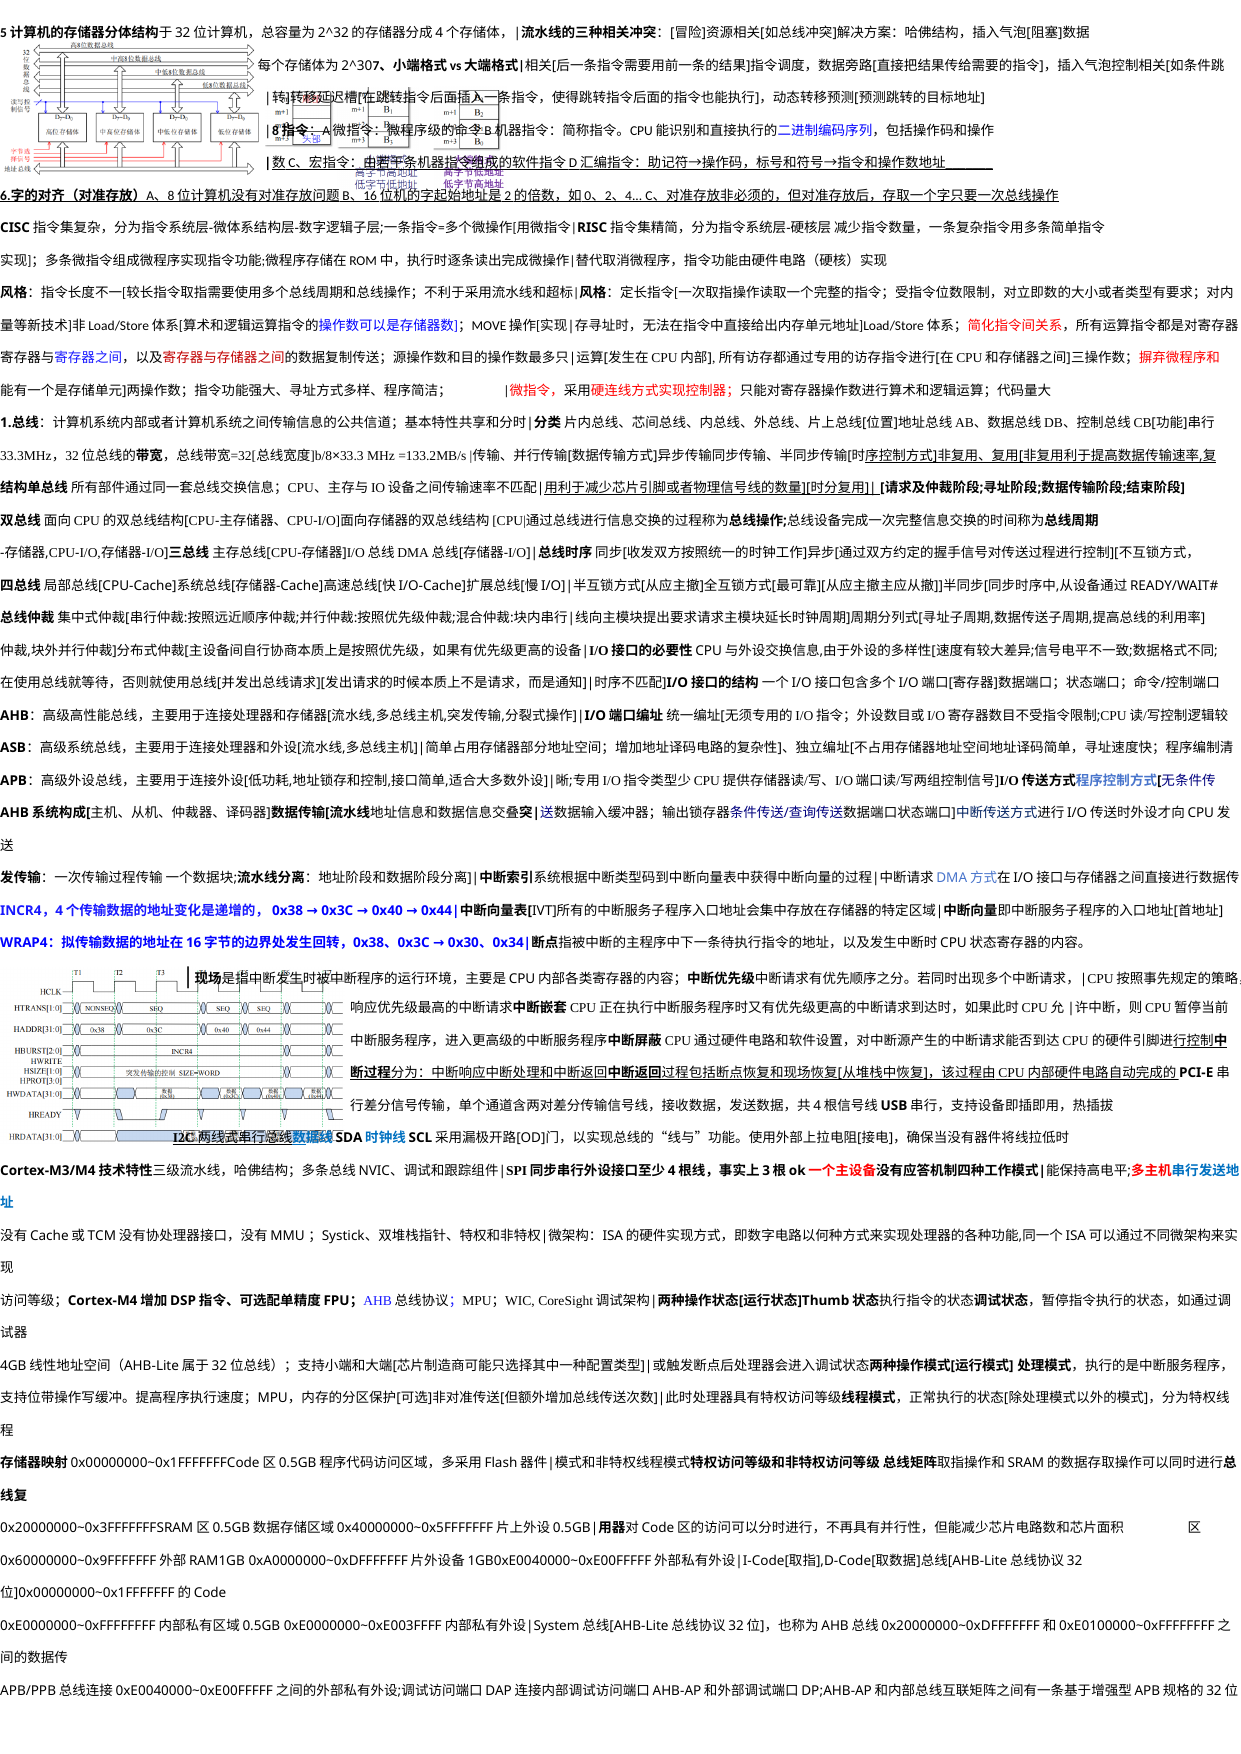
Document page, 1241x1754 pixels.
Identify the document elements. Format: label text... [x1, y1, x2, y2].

text 1.总线：计算机系统内部或者计算机系统之间传输信息的公共信道；基本特性共享和分时|分类 片内总线、芯间总线、内总线、外总线、片上总线[位置]地址总线AB、数据总线DB、控制总线CB[功能]串行 [0, 406, 1240, 438]
list 6.字的对齐（对准存放）A、8位计算机没有对准存放问题B、16位机的字起始地址是2的倍数，如0、2、4... C、对准存放非必须的，但对准存放后，存取一个字只要一次总线操作 [0, 178, 1240, 211]
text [0, 1543, 1240, 1706]
text 仲裁,块外并行仲裁]分布式仲裁[主设备间自行协商本质上是按照优先级，如果有优先级更高的设备|I/O接口的必要性CPU与外设交换信息,由于外设的多样性[速度有较大差异;信号电平不一致;数据格式不同; [0, 633, 1240, 666]
text 5计算机的存储器分体结构于32位计算机，总容量为2^32的存储器分成4个存储体，|流水线的三种相关冲突：[冒险]资源相关[如总线冲突]解决方案：哈佛结构，插入气泡[阻塞]数据 [0, 16, 1240, 48]
text 在使用总线就等待，否则就使用总线[并发出总线请求][发出请求的时候本质上不是请求，而是通知]|时序不匹配]I/O接口的结构 一个I/O接口包含多个I/O端口[寄存器]数据端口；状态端口；命令/控制端口 [0, 666, 1240, 698]
text 风格：指令长度不一[较长指令取指需要使用多个总线周期和总线操作；不利于采用流水线和超标|风格：定长指令[一次取指操作读取一个完整的指令；受指令位数限制，对立即数的大小或者类型有要求；对内 [0, 276, 1240, 308]
text WRAP4：拟传输数据的地址在16字节的边界处发生回转，0x38、0x3C → 0x30、0x34|断点指被中断的主程序中下一条待执行指令的地址，以及发生中断时CPU状态寄存器的内容。 [0, 926, 1240, 958]
list |数C、宏指令：由若干条机器指令组成的软件指令D汇编指令：助记符→操作码，标号和符号→指令和操作数地址_______ [0, 146, 1240, 178]
text I2C两线式串行总线数据线SDA时钟线SCL采用漏极开路[OD]门，以实现总线的“线与”功能。使用外部上拉电阻[接电]，确保当没有器件将线拉低时 [0, 1121, 1240, 1153]
text AHB系统构成[主机、从机、仲裁器、译码器]数据传输[流水线地址信息和数据信息交叠突|送数据输入缓冲器；输出锁存器条件传送/查询传送数据端口状态端口]中断传送方式进行I/O传送时外设才向CPU发送 [0, 796, 1240, 861]
text 4GB线性地址空间（AHB-Lite属于32位总线）；支持小端和大端[芯片制造商可能只选择其中一种配置类型]|或触发断点后处理器会进入调试状态两种操作模式[运行模式] 处理模式，执行的是中断服务程序， [0, 1348, 1240, 1381]
text AHB：高级高性能总线，主要用于连接处理器和存储器[流水线,多总线主机,突发传输,分裂式操作]|I/O端口编址 统一编址[无须专用的I/O指令；外设数目或I/O寄存器数目不受指令限制;CPU读/写控制逻辑较 ASB：高级系统总线，主要用于连接处理器和外设[流水线,多总线主机]|简单占用存储器部分地址空间；增加地址译码电路的复杂性]、独立编址[不占用存储器地址空间地址译码简单，寻址速度快；程序编制清 APB：高级外设总线，主要用于连接外设[低功耗,地址锁存和控制,接口简单,适合大多数外设]|晰;专用I/O指令类型少CPU提供存储器读/写、I/O端口读/写两组控制信号]I/O传送方式程序控制方式[无条件传 [0, 698, 1240, 796]
text -存储器,CPU-I/O,存储器-I/O]三总线 主存总线[CPU-存储器]I/O总线DMA总线[存储器-I/O]|总线时序 同步[收发双方按照统一的时钟工作]异步[通过双方约定的握手信号对传送过程进行控制][不互锁方式， [0, 536, 1240, 568]
text 能有一个是存储单元]两操作数；指令功能强大、寻址方式多样、程序简洁； |微指令，采用硬连线方式实现控制器；只能对寄存器操作数进行算术和逻辑运算；代码量大 [0, 373, 1240, 406]
text CISC指令集复杂，分为指令系统层-微体系结构层-数字逻辑子层;一条指令=多个微操作[用微指令|RISC指令集精简，分为指令系统层-硬核层 减少指令数量，一条复杂指令用多条简单指令 [0, 211, 1240, 243]
text 量等新技术]非Load/Store体系[算术和逻辑运算指令的操作数可以是存储器数]；MOVE操作[实现|存寻址时，无法在指令中直接给出内存单元地址]Load/Store体系；简化指令间关系，所有运算指令都是对寄存器 [0, 308, 1240, 341]
text 存储器映射0x00000000~0x1FFFFFFFCode区0.5GB程序代码访问区域，多采用Flash器件|模式和非特权线程模式特权访问等级和非特权访问等级 总线矩阵取指操作和SRAM的数据存取操作可以同时进行总线复 0x20000000~0x3FFFFFFFSRAM区0.5GB数据存储区域0x40000000~0x5FFFFFFF片上外设0.5GB|用器对Code区的访问可以分时进行，不再具有并行性，但能减少芯片电路数和芯片面积 区 [0, 1446, 1240, 1543]
text |现场是指中断发生时被中断程序的运行环境，主要是CPU内部各类寄存器的内容；中断优先级中断请求有优先顺序之分。若同时出现多个中断请求，|CPU按照事先规定的策略，响应优先级最高的中断请求中断嵌套 CPU正在执行中断服务程序时又有优先级更高的中断请求到达时，如果此时CPU允 |许中断，则CPU暂停当前中断服务程序，进入更高级的中断服务程序中断屏蔽 CPU通过硬件电路和软件设置，对中断源产生的中断请求能否到达CPU 的硬件引脚进行控制中断过程分为：中断响应中断处理和中断返回中断返回过程包括断点恢复和现场恢复[从堆栈中恢复]，该过程由CPU内部硬件电路自动完成的PCI-E串行差分信号传输，单个通道含两对差分传输信号线，接收数据，发送数据，共4根信号线USB串行，支持设备即插即用，热插拔 [0, 958, 1240, 1121]
text 没有Cache或TCM没有协处理器接口，没有MMU ；Systick、双堆栈指针、特权和非特权|微架构：ISA的硬件实现方式，即数字电路以何种方式来实现处理器的各种功能,同一个ISA可以通过不同微架构来实现 访问等级；Cortex-M4增加DSP指令、可选配单精度FPU；AHB总线协议；MPU；WIC, CoreSight调试架构|两种操作状态[运行状态]Thumb状态执行指令的状态调试状态，暂停指令执行的状态，如通过调试器 [0, 1218, 1240, 1348]
text 每个存储体为2^307、小端格式vs大端格式|相关[后一条指令需要用前一条的结果]指令调度，数据旁路[直接把结果传给需要的指令]，插入气泡控制相关[如条件跳 [0, 48, 1240, 81]
text Cortex-M3/M4技术特性三级流水线，哈佛结构；多条总线NVIC、调试和跟踪组件|SPI同步串行外设接口至少4根线，事实上3根ok一个主设备没有应答机制四种工作模式|能保持高电平;多主机串行发送地址 [0, 1153, 1240, 1218]
text INCR4，4个传输数据的地址变化是递增的， 0x38 → 0x3C → 0x40 → 0x44|中断向量表[IVT]所有的中断服务子程序入口地址会集中存放在存储器的特定区域|中断向量即中断服务子程序的入口地址[首地址] [0, 893, 1240, 926]
text 寄存器与寄存器之间，以及寄存器与存储器之间的数据复制传送；源操作数和目的操作数最多只|运算[发生在CPU内部], 所有访存都通过专用的访存指令进行[在CPU和存储器之间]三操作数；摒弃微程序和 [0, 341, 1240, 373]
text 发传输：一次传输过程传输 一个数据块;流水线分离：地址阶段和数据阶段分离]|中断索引系统根据中断类型码到中断向量表中获得中断向量的过程|中断请求DMA方式在I/O接口与存储器之间直接进行数据传 [0, 861, 1240, 893]
text |转]转移延迟槽[在跳转指令后面插入一条指令，使得跳转指令后面的指令也能执行]，动态转移预测[预测跳转的目标地址] [0, 81, 1240, 113]
list 四总线 局部总线[CPU-Cache]系统总线[存储器-Cache]高速总线[快I/O-Cache]扩展总线[慢I/O]|半互锁方式[从应主撤]全互锁方式[最可靠][从应主撤主应从撤]]半同步[同步时序中,从设备通过READY/WAIT# [0, 568, 1240, 601]
text 结构单总线 所有部件通过同一套总线交换信息；CPU、主存与IO设备之间传输速率不匹配|用利于减少芯片引脚或者物理信号线的数量][时分复用]| [请求及仲裁阶段;寻址阶段;数据传输阶段;结束阶段] [0, 471, 1240, 503]
list 实现]；多条微指令组成微程序实现指令功能;微程序存储在ROM中，执行时逐条读出完成微操作|替代取消微程序，指令功能由硬件电路（硬核）实现 [0, 243, 1240, 276]
list 33.3MHz，32位总线的带宽，总线带宽=32[总线宽度]b/8×33.3 MHz =133.2MB/s |传输、并行传输[数据传输方式]异步传输同步传输、半同步传输[时序控制方式]非复用、复用[非复用利于提高数据传输速率,复 [0, 438, 1240, 471]
text 支持位带操作写缓冲。提高程序执行速度；MPU，内存的分区保护[可选]非对准传送[但额外增加总线传送次数]|此时处理器具有特权访问等级线程模式，正常执行的状态[除处理模式以外的模式]，分为特权线程 [0, 1381, 1240, 1446]
list 总线仲裁 集中式仲裁[串行仲裁:按照远近顺序仲裁;并行仲裁:按照优先级仲裁;混合仲裁:块内串行|线向主模块提出要求请求主模块延长时钟周期]周期分列式[寻址子周期,数据传送子周期,提高总线的利用率] [0, 601, 1240, 633]
text 双总线 面向CPU的双总线结构[CPU-主存储器、CPU-I/O]面向存储器的双总线结构 [CPU|通过总线进行信息交换的过程称为总线操作;总线设备完成一次完整信息交换的时间称为总线周期 [0, 503, 1240, 536]
text |8指令：A微指令：微程序级的命令B机器指令：简称指令。CPU能识别和直接执行的二进制编码序列，包括操作码和操作 [0, 113, 1240, 146]
